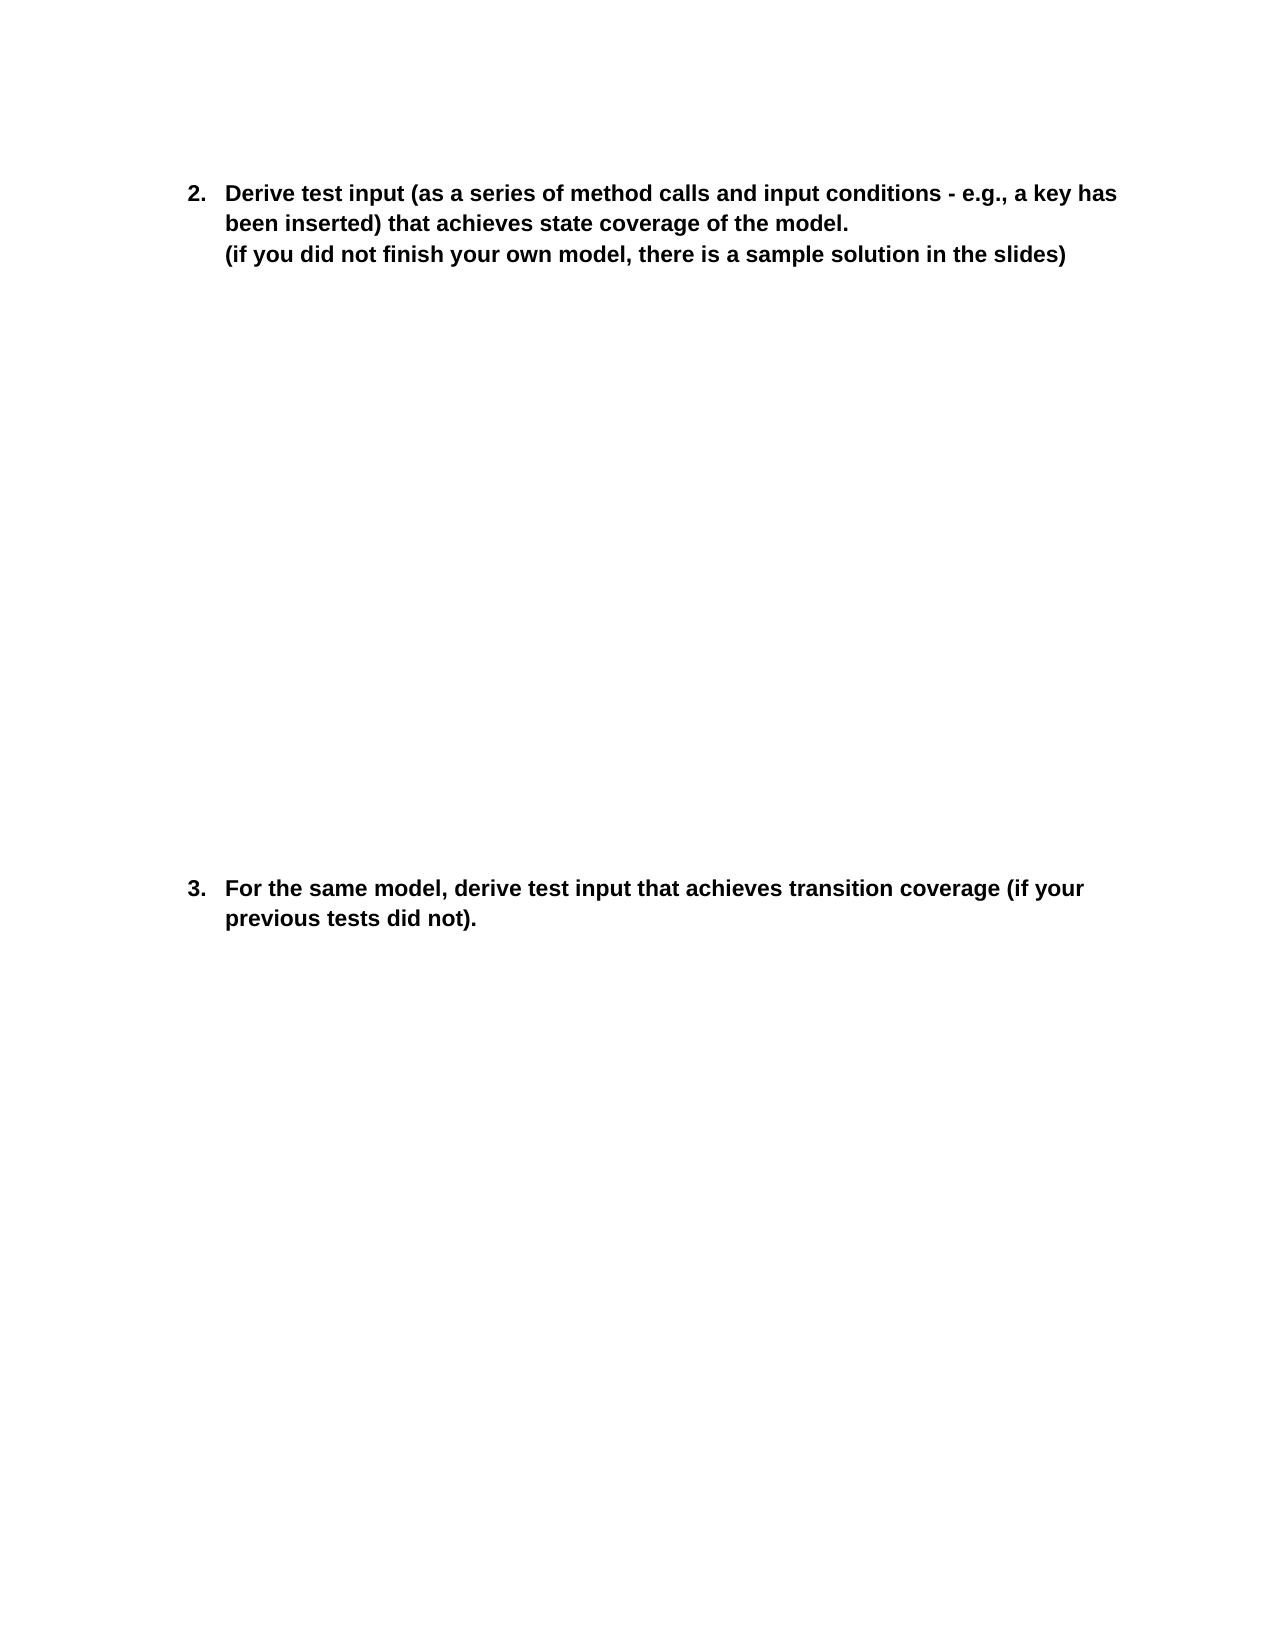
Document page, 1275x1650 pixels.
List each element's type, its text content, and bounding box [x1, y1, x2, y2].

list Derive test input (as a series of method calls and input conditions - e.g., a key has been inserted) that achieves state coverage of the model. (if you did not finish your own model, there is a sample solution in the slides) [187, 180, 1125, 418]
list For the same model, derive test input that achieves transition coverage (if your previous tests did not). [187, 875, 1125, 1324]
